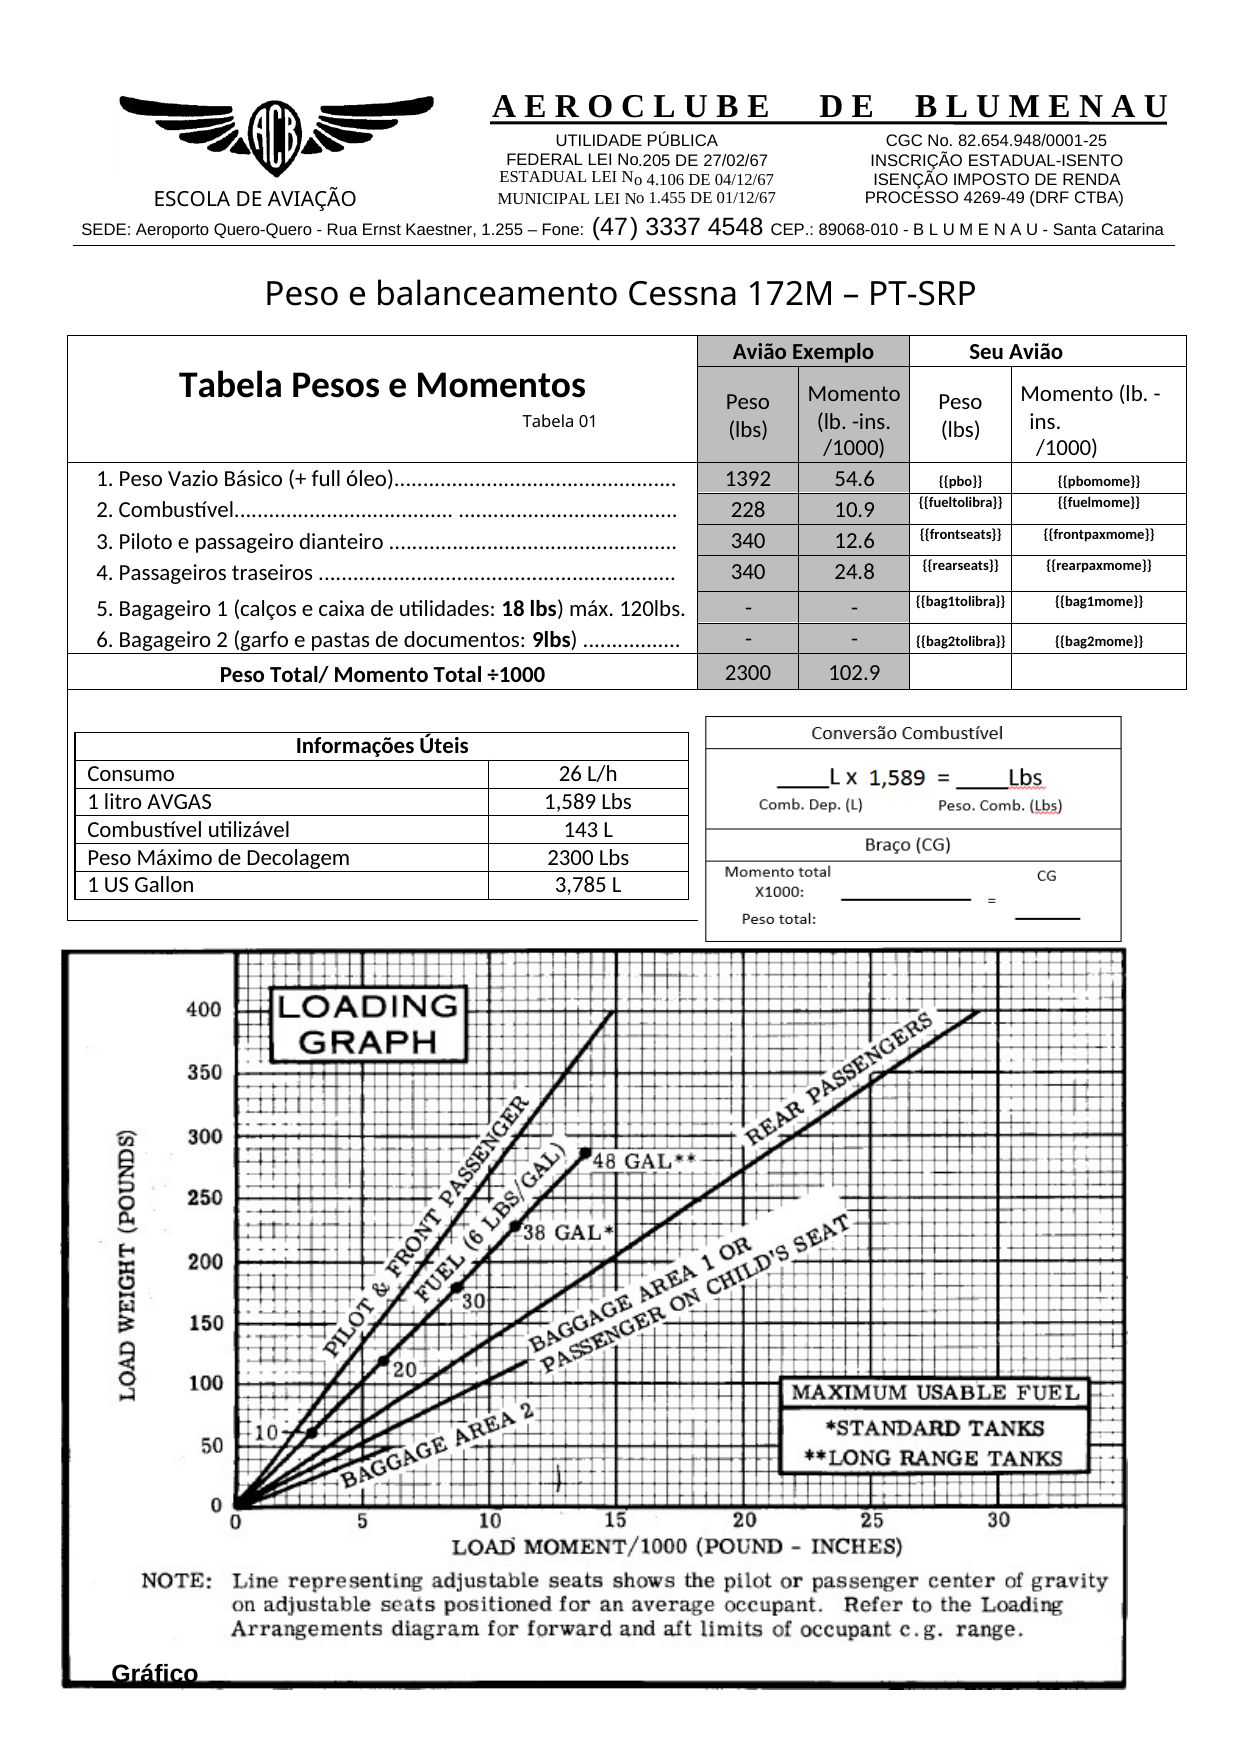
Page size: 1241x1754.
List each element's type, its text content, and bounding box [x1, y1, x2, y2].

table_header Avião Exemplo [698, 336, 909, 366]
table_cell 24.8 [799, 556, 909, 591]
table_cell 10.9 [799, 494, 909, 524]
table_cell {{frontseats}} [910, 525, 1011, 555]
table_cell 102.9 [799, 654, 909, 689]
picture [60, 709, 1128, 1690]
table_cell - [698, 624, 798, 653]
table_cell {{rearseats}} [910, 556, 1011, 591]
table_cell 228 [698, 494, 798, 524]
table_cell {{fuelmome}} [1012, 494, 1186, 524]
table_cell 5. Bagageiro 1 (calços e caixa de utilidades: 18 lbs) máx. 120lbs. [68, 591, 697, 622]
table_header A E R O UTILIDAD FEDERAL LEI No [73, 88, 633, 172]
table_header Tabela Pesos e Momentos Tabela 01 [68, 336, 697, 462]
table_cell {{pbo}} [910, 463, 1011, 492]
table_cell [910, 690, 1011, 920]
table_cell [799, 690, 910, 920]
table_cell [68, 690, 698, 920]
text Peso e balanceamento Cessna 172M – PT-SRP [198, 269, 1043, 315]
table_cell {{fueltolibra}} [910, 494, 1011, 524]
table_cell 2. Combustível...................................... ...................................... [68, 493, 697, 524]
table_cell 3. Piloto e passageiro dianteiro .................................................. [68, 524, 697, 555]
table_cell 54.6 [799, 463, 909, 492]
table_cell {{bag2mome}} [1012, 624, 1186, 653]
table_cell {{pbomome}} [1012, 463, 1186, 492]
table_cell {{bag1tolibra}} [910, 592, 1011, 622]
table_cell Peso Total/ Momento Total ÷1000 [68, 654, 697, 689]
table_cell {{rearpaxmome}} [1012, 556, 1186, 591]
table_cell {{bag2tolibra}} [910, 624, 1011, 653]
table_cell Momento (lb. -ins. /1000) [1012, 367, 1186, 462]
table_cell - [799, 592, 909, 622]
table_cell Momento (lb. -ins. /1000) [799, 367, 909, 462]
table_cell - [799, 624, 909, 653]
table_header Seu Avião [910, 336, 1186, 366]
table_cell [1012, 654, 1186, 689]
table_cell o 4.106 DE 04/12/67 ISENÇÃO IMPOSTO DE RENDA o 1.455 DE 01/12/67 PROCESSO 4269-49 (DRF CTBA) ) 3337 4548 CEP.: 89068-010 - B L U M E N A U - Santa Catarina [634, 172, 1175, 245]
table_cell {{frontpaxmome}} [1012, 525, 1186, 555]
table_cell Peso (lbs) [910, 367, 1011, 462]
table_cell 12.6 [799, 525, 909, 555]
table_cell 340 [698, 525, 798, 555]
table_cell 4. Passageiros traseiros .............................................................. [68, 555, 697, 591]
table_header C L U B E D E B L U M E N A U E PÚBLICA CGC No. 82.654.948/0001-25 .205 DE 27/02/67 INSCRIÇÃO ESTADUAL-ISENTO [634, 88, 1175, 172]
table_cell ESTADUAL LEI N ESCOLA DE AVIAÇÃO MUNICIPAL LEI N SEDE: Aeroporto Quero-Quero - Rua Ernst Kaestner, 1.255 – Fone: (47 [73, 172, 633, 245]
table_cell 1392 [698, 463, 798, 492]
table_cell 2300 [698, 654, 798, 689]
table_cell 340 [698, 556, 798, 591]
table_cell [698, 690, 799, 920]
table_cell 6. Bagageiro 2 (garfo e pastas de documentos: 9lbs) ................. [68, 623, 697, 653]
table_cell 1. Peso Vazio Básico (+ full óleo)................................................. [68, 463, 697, 492]
table_cell - [698, 592, 798, 622]
table_cell [910, 654, 1011, 689]
table_cell {{bag1mome}} [1012, 592, 1186, 622]
table_cell Peso (lbs) [698, 367, 798, 462]
